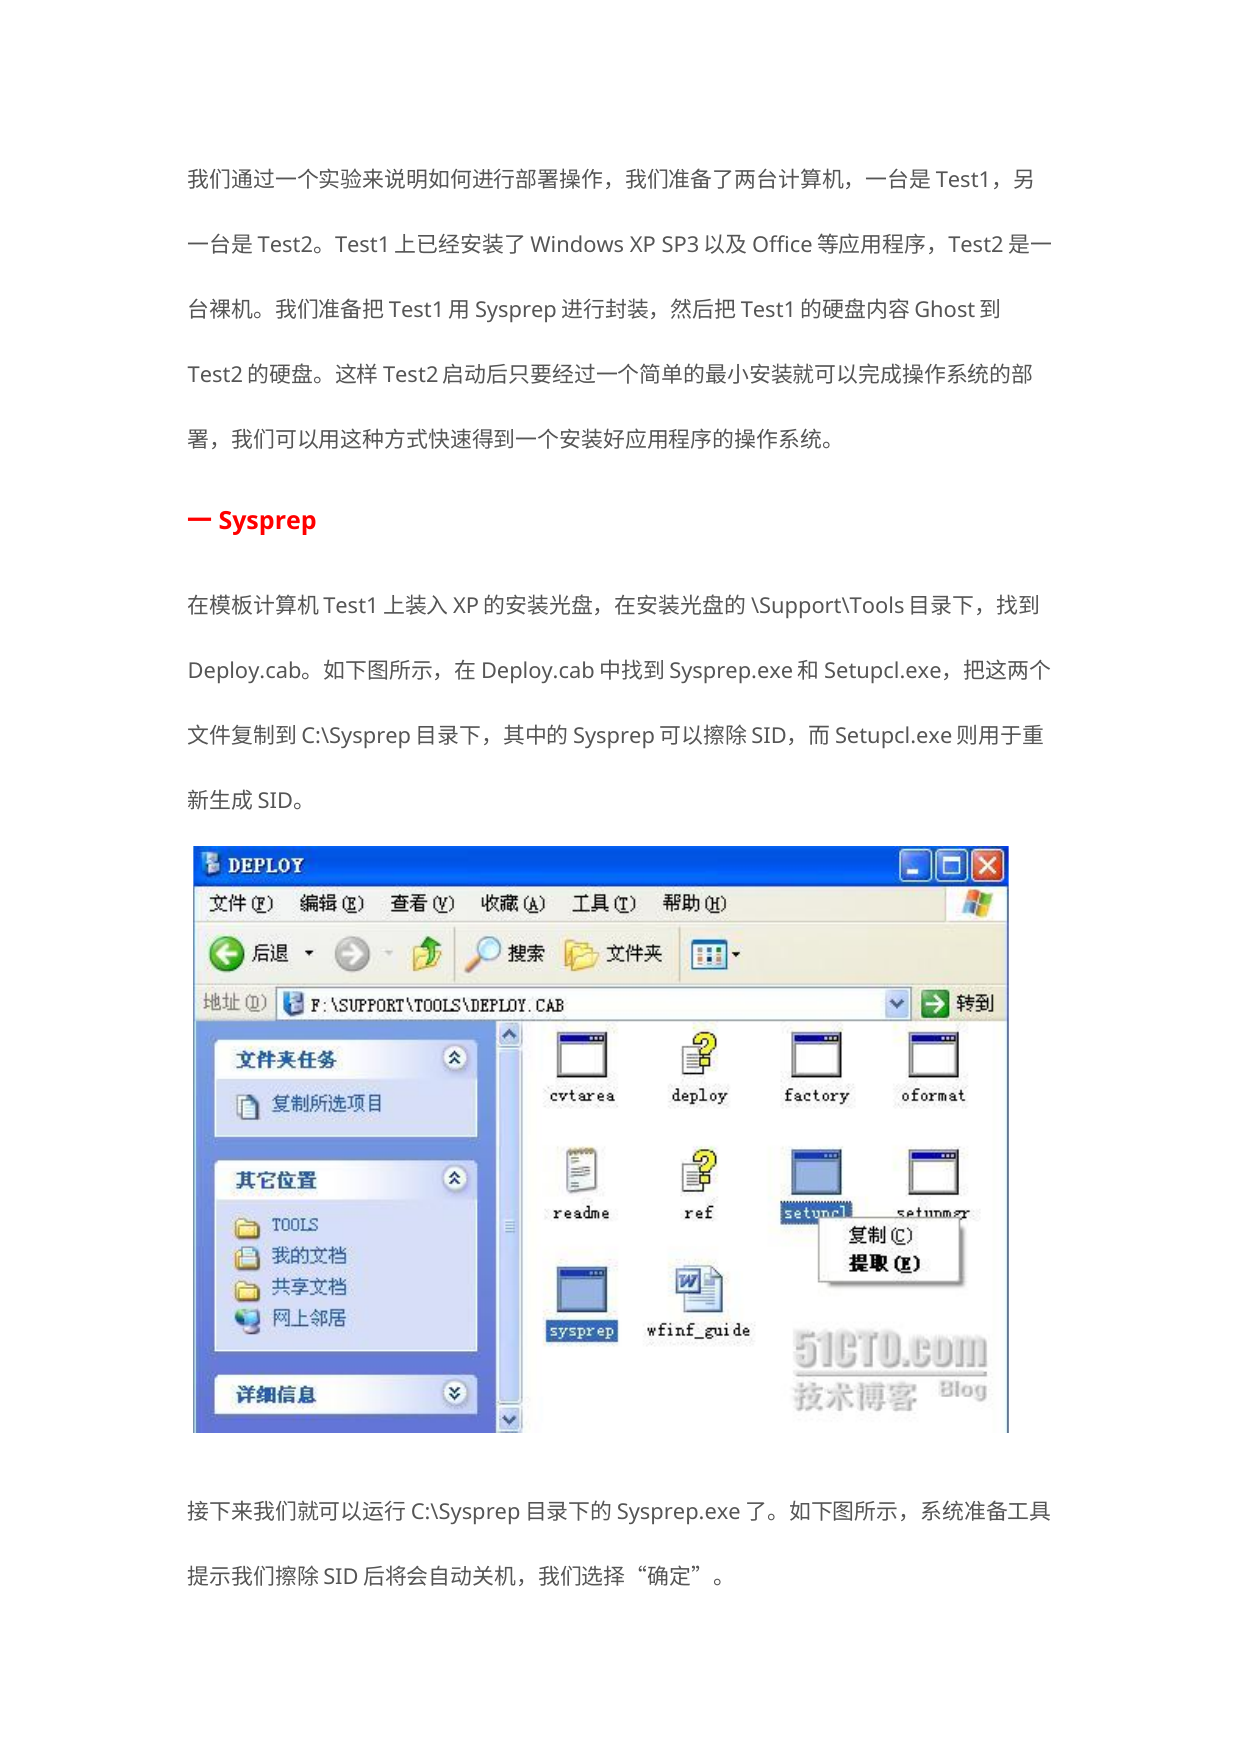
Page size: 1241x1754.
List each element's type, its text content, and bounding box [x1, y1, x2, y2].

picture [193, 846, 1009, 1433]
text 我们通过一个实验来说明如何进行部署操作，我们准备了两台计算机，一台是Test1，另一台是Test2。Test1上已经安装了Windows XP SP3以及Office等应用程序，Test2是一台裸机。我们准备把Test1用Sysprep进行封装，然后把Test1的硬盘内容Ghost到Test2的硬盘。这样Test2启动后只要经过一个简单的最小安装就可以完成操作系统的部署，我们可以用这种方式快速得到一个安装好应用程序的操作系统。 [187, 162, 1053, 454]
text 一 Sysprep [187, 486, 1053, 551]
text 接下来我们就可以运行C:\Sysprep目录下的Sysprep.exe了。如下图所示，系统准备工具提示我们擦除SID后将会自动关机，我们选择“确定”。 [187, 1494, 1053, 1591]
text 在模板计算机Test1上装入XP的安装光盘，在安装光盘的 \Support\Tools目录下，找到Deploy.cab。如下图所示，在Deploy.cab中找到Sysprep.exe和Setupcl.exe，把这两个文件复制到C:\Sysprep目录下，其中的Sysprep可以擦除SID，而Setupcl.exe则用于重新生成SID。 [187, 587, 1053, 815]
